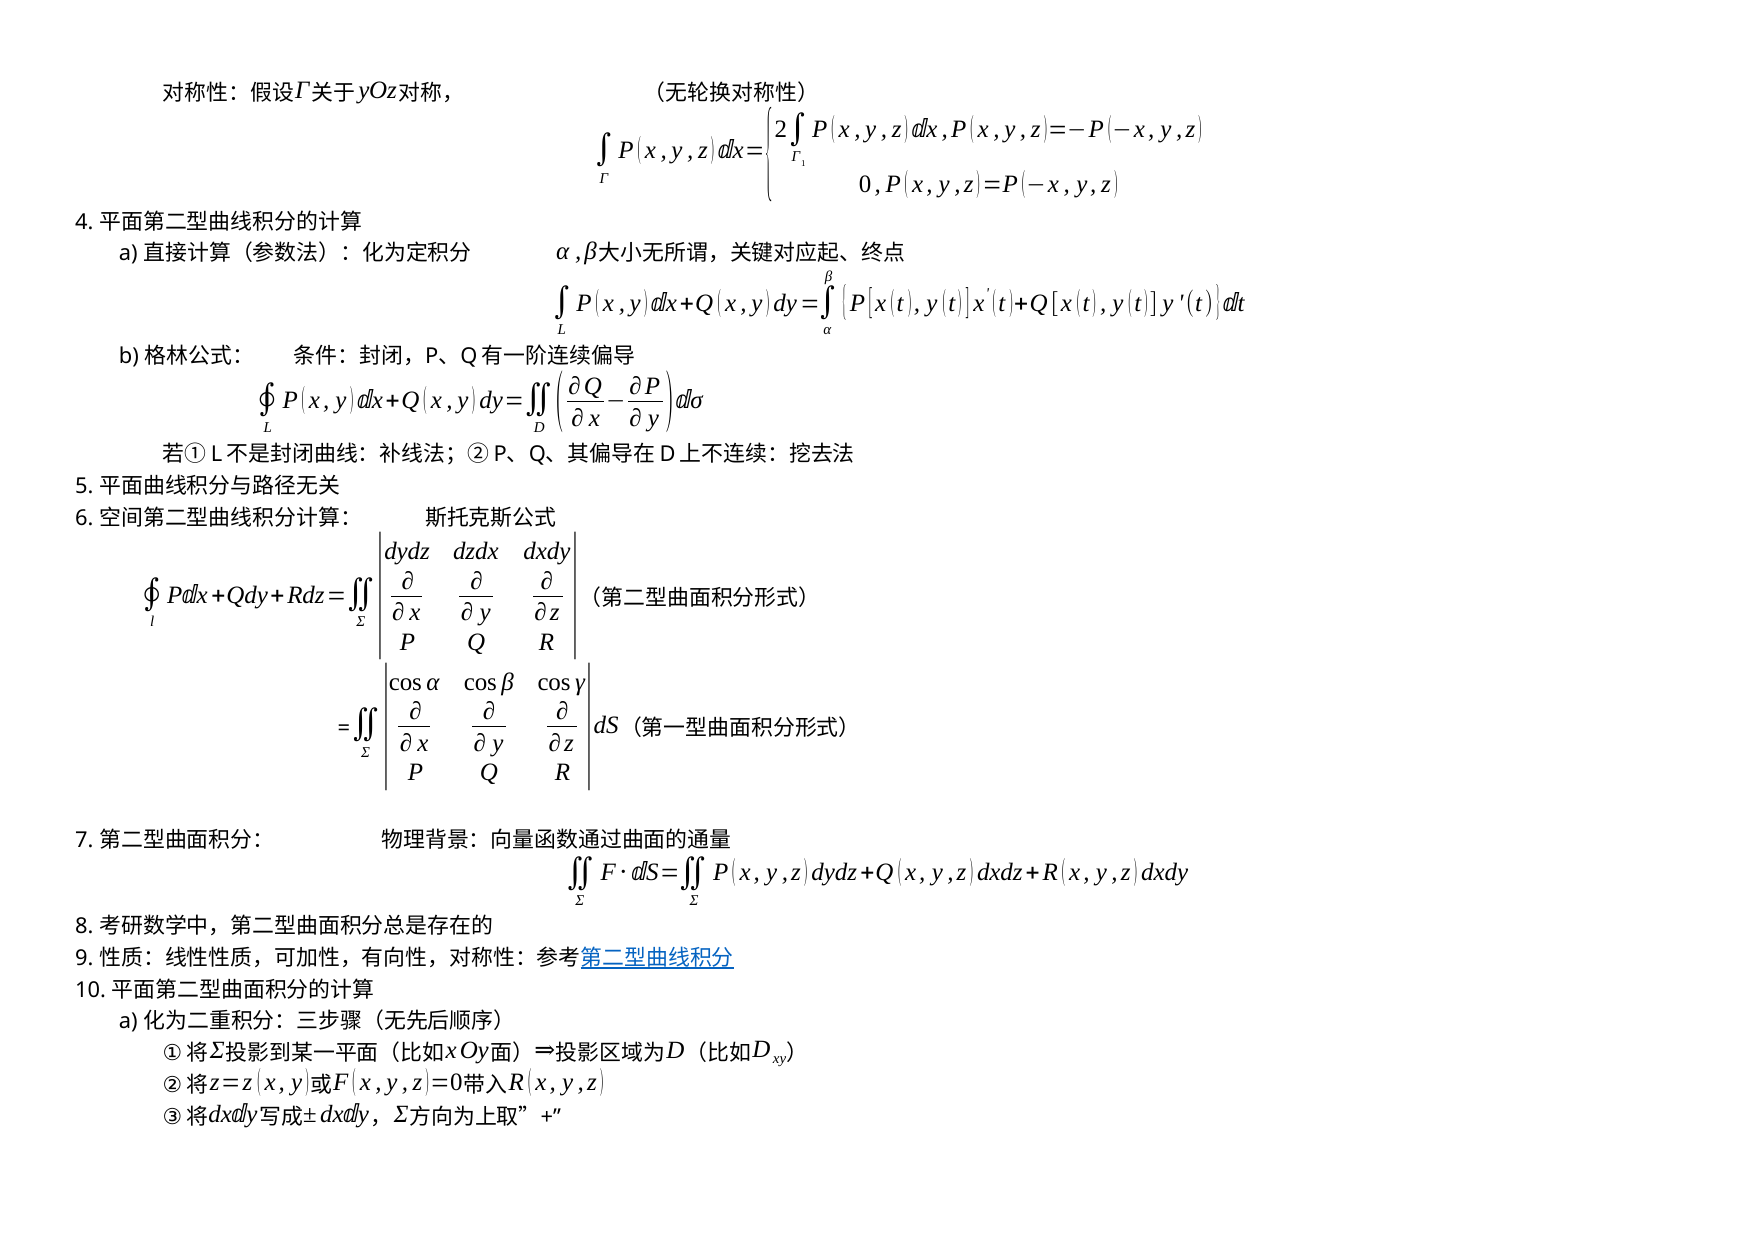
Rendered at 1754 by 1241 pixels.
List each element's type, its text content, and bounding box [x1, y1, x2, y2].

text ②将或带入 [119, 1067, 1679, 1099]
list 性质：线性性质，可加性，有向性，对称性：参考第二型曲线积分 [75, 940, 1679, 972]
list 格林公式： 条件：封闭，P、Q有一阶连续偏导 [119, 338, 1679, 370]
list 空间第二型曲线积分计算： 斯托克斯公式 [75, 500, 1679, 531]
list =（第一型曲面积分形式） [294, 662, 1679, 792]
list 第二型曲面积分： 物理背景：向量函数通过曲面的通量 [75, 822, 1679, 854]
list 直接计算（参数法）：化为定积分 大小无所谓，关键对应起、终点 [119, 235, 1679, 267]
list 考研数学中，第二型曲面积分总是存在的 [75, 908, 1679, 940]
list 对称性：假设关于对称， （无轮换对称性） [119, 75, 1679, 107]
list 化为二重积分：三步骤（无先后顺序） [119, 1003, 1679, 1035]
list 平面曲线积分与路径无关 [75, 468, 1679, 500]
text 若①L不是封闭曲线：补线法；②P、Q、其偏导在D上不连续：挖去法 [119, 436, 1679, 468]
text ③将写成，方向为上取”+” [119, 1099, 1679, 1130]
list （第二型曲面积分形式） [119, 531, 1679, 662]
list 平面第二型曲面积分的计算 [75, 972, 1679, 1003]
list 平面第二型曲线积分的计算 [75, 204, 1679, 235]
text ①将投影到某一平面（比如面）投影区域为（比如） [119, 1035, 1679, 1067]
